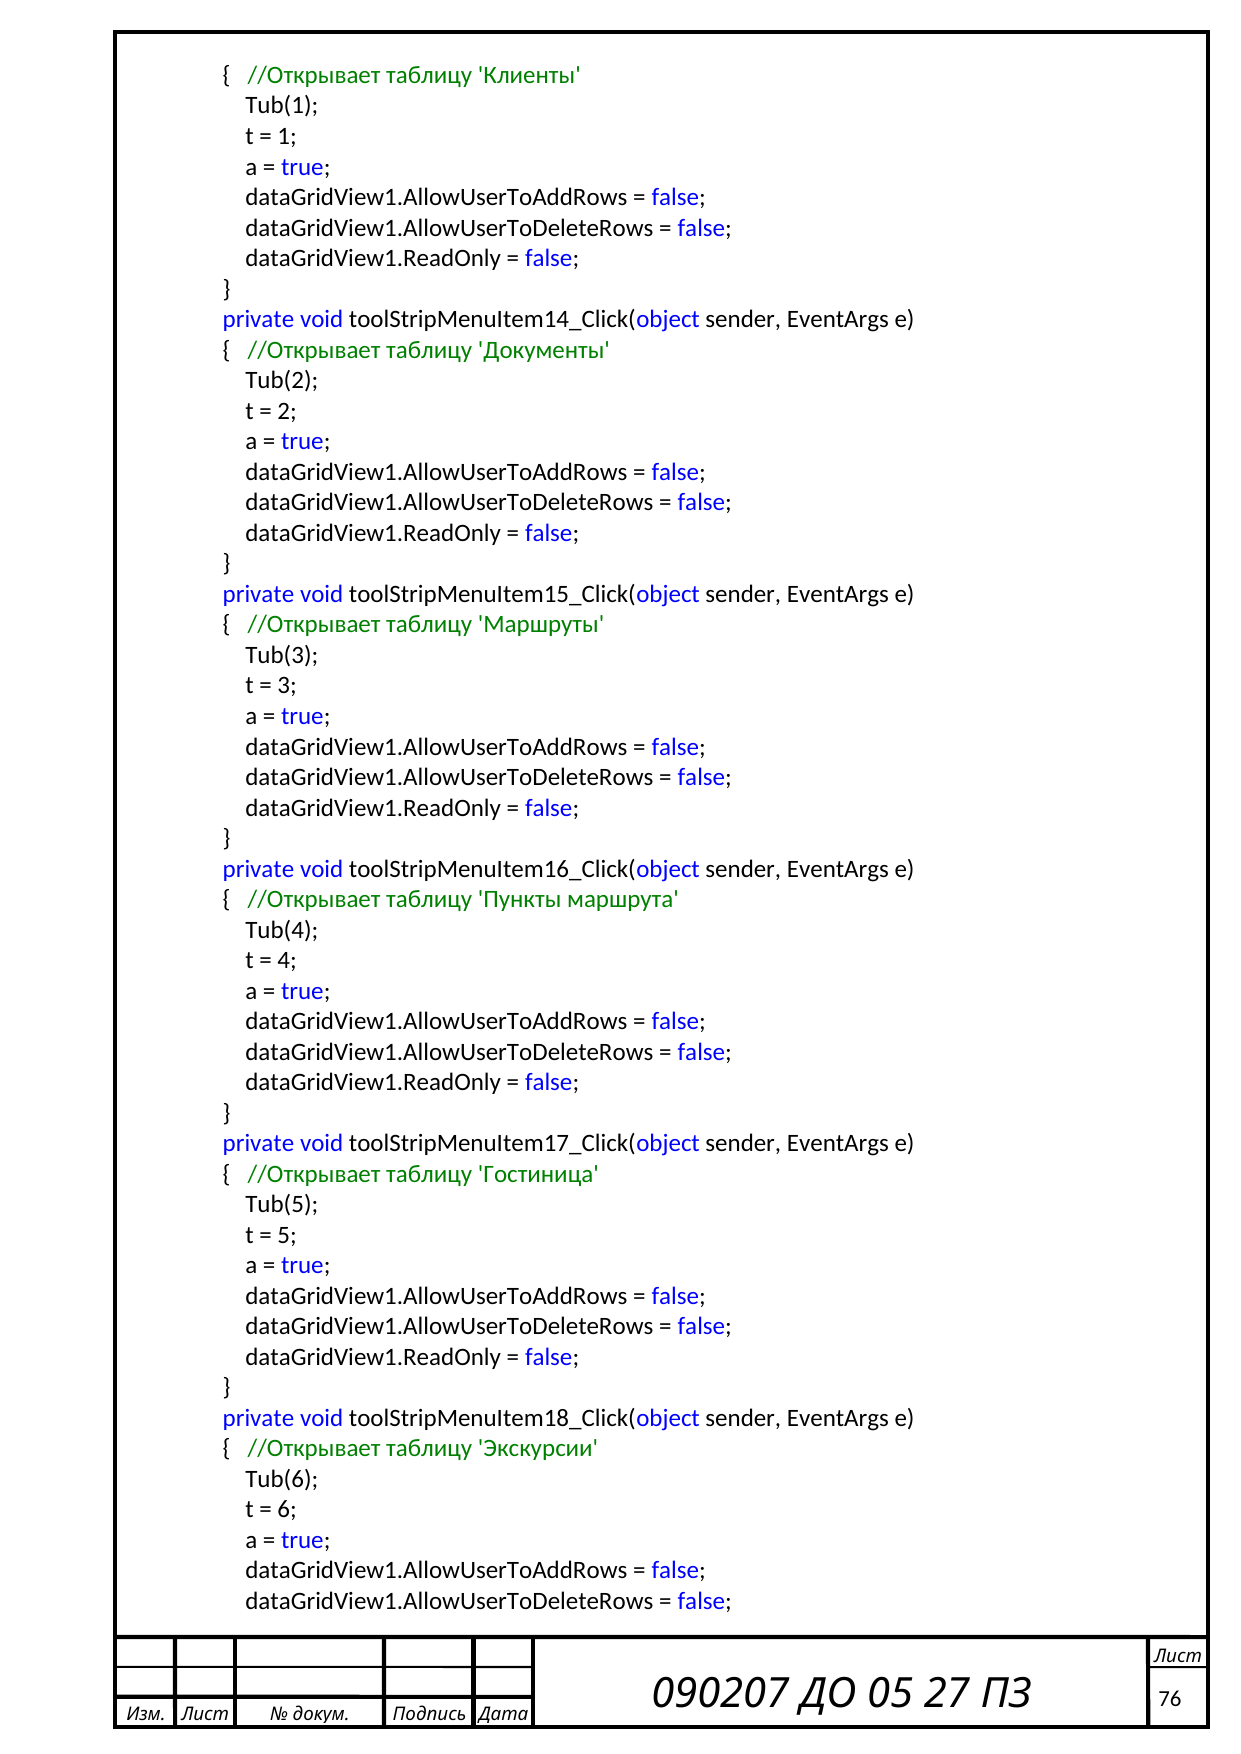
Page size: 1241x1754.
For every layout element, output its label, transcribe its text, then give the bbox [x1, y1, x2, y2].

text dataGridView1.ReadOnly = false; [177, 242, 1181, 273]
text a = true; [177, 700, 1181, 731]
text dataGridView1.ReadOnly = false; [177, 1341, 1181, 1372]
text private void toolStripMenuItem15_Click(object sender, EventArgs e) [177, 578, 1181, 608]
text { //Открывает таблицу 'Маршруты' [177, 608, 1181, 639]
text t = 5; [177, 1219, 1181, 1249]
text dataGridView1.AllowUserToDeleteRows = false; [177, 761, 1181, 792]
text private void toolStripMenuItem16_Click(object sender, EventArgs e) [177, 853, 1181, 883]
text Tub(5); [177, 1188, 1181, 1219]
text dataGridView1.AllowUserToDeleteRows = false; [177, 486, 1181, 517]
text { //Открывает таблицу 'Пункты маршрута' [177, 883, 1181, 914]
text Tub(4); [177, 914, 1181, 944]
text private void toolStripMenuItem14_Click(object sender, EventArgs e) [177, 303, 1181, 334]
text dataGridView1.AllowUserToAddRows = false; [177, 456, 1181, 486]
text t = 2; [177, 395, 1181, 425]
text t = 3; [177, 669, 1181, 700]
text Tub(2); [177, 364, 1181, 395]
text dataGridView1.AllowUserToDeleteRows = false; [177, 1311, 1181, 1341]
text dataGridView1.AllowUserToAddRows = false; [177, 181, 1181, 212]
text dataGridView1.AllowUserToAddRows = false; [177, 1005, 1181, 1036]
text { //Открывает таблицу 'Экскурсии' [177, 1433, 1181, 1463]
text t = 6; [177, 1494, 1181, 1524]
text dataGridView1.AllowUserToAddRows = false; [177, 1280, 1181, 1311]
text private void toolStripMenuItem18_Click(object sender, EventArgs e) [177, 1402, 1181, 1433]
text a = true; [177, 425, 1181, 456]
text dataGridView1.ReadOnly = false; [177, 792, 1181, 822]
text Tub(6); [177, 1463, 1181, 1494]
text a = true; [177, 1249, 1181, 1280]
text { //Открывает таблицу 'Гостиница' [177, 1158, 1181, 1188]
text dataGridView1.ReadOnly = false; [177, 517, 1181, 547]
text Tub(1); [177, 90, 1181, 120]
text dataGridView1.AllowUserToDeleteRows = false; [177, 212, 1181, 242]
text } [177, 822, 1181, 853]
text a = true; [177, 151, 1181, 181]
text } [177, 547, 1181, 578]
text dataGridView1.ReadOnly = false; [177, 1066, 1181, 1097]
text dataGridView1.AllowUserToDeleteRows = false; [177, 1585, 1181, 1616]
text Tub(3); [177, 639, 1181, 669]
text dataGridView1.AllowUserToAddRows = false; [177, 731, 1181, 761]
text a = true; [177, 975, 1181, 1005]
text a = true; [177, 1524, 1181, 1555]
text dataGridView1.AllowUserToAddRows = false; [177, 1555, 1181, 1585]
text private void toolStripMenuItem17_Click(object sender, EventArgs e) [177, 1127, 1181, 1158]
text { //Открывает таблицу 'Клиенты' [177, 59, 1181, 90]
text t = 1; [177, 120, 1181, 151]
text { //Открывает таблицу 'Документы' [177, 334, 1181, 364]
text t = 4; [177, 944, 1181, 975]
text dataGridView1.AllowUserToDeleteRows = false; [177, 1036, 1181, 1066]
text } [177, 1372, 1181, 1402]
text } [177, 1097, 1181, 1127]
text } [177, 273, 1181, 303]
